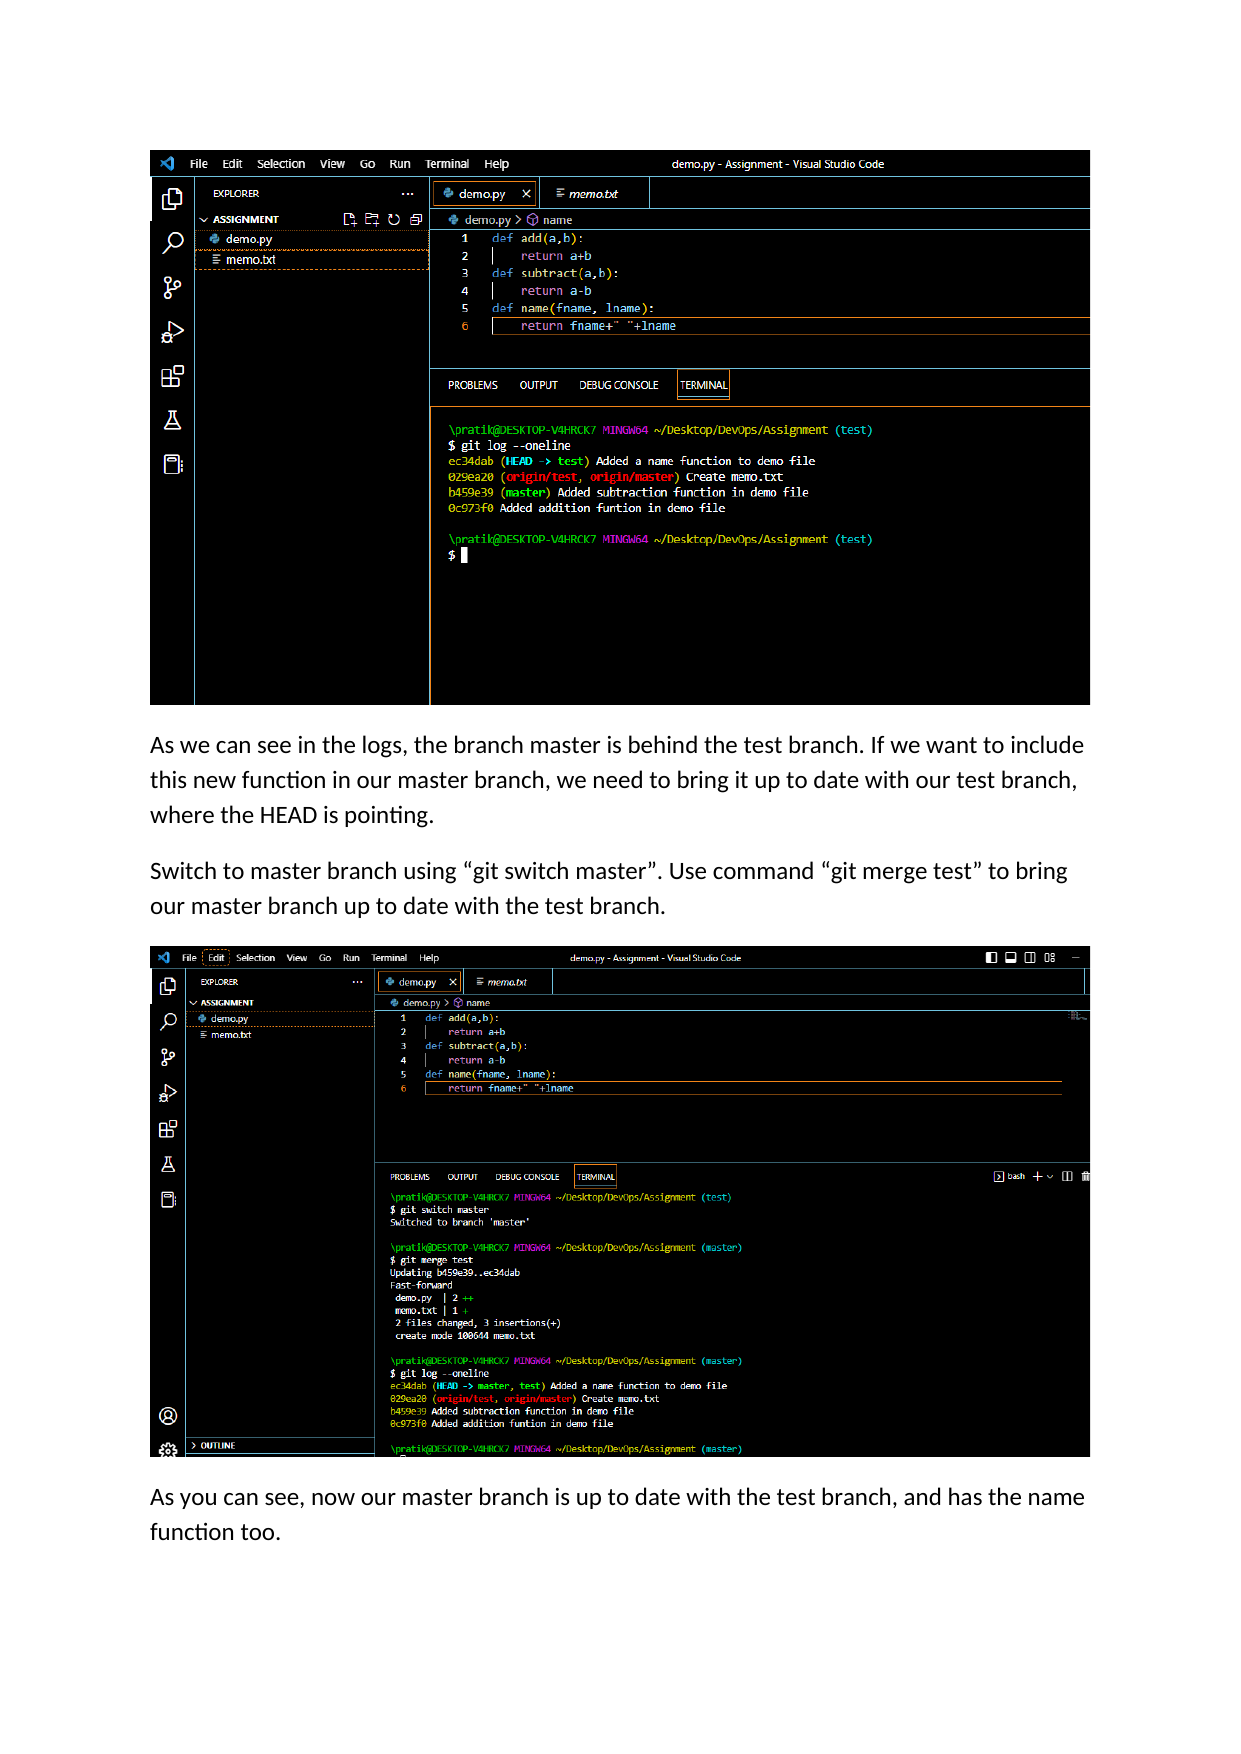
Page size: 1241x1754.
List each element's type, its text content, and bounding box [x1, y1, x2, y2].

text As you can see, now our master branch is up to date with the test branch, and has the name function too. [150, 1481, 1090, 1547]
picture [150, 946, 1091, 1457]
text Switch to master branch using “git switch master”. Use command “git merge test” to bring our master branch up to date with the test branch. [150, 855, 1090, 921]
picture [150, 150, 1091, 705]
text As we can see in the logs, the branch master is behind the test branch. If we want to include this new function in our master branch, we need to bring it up to date with our test branch, where the HEAD is pointing. [150, 729, 1090, 830]
